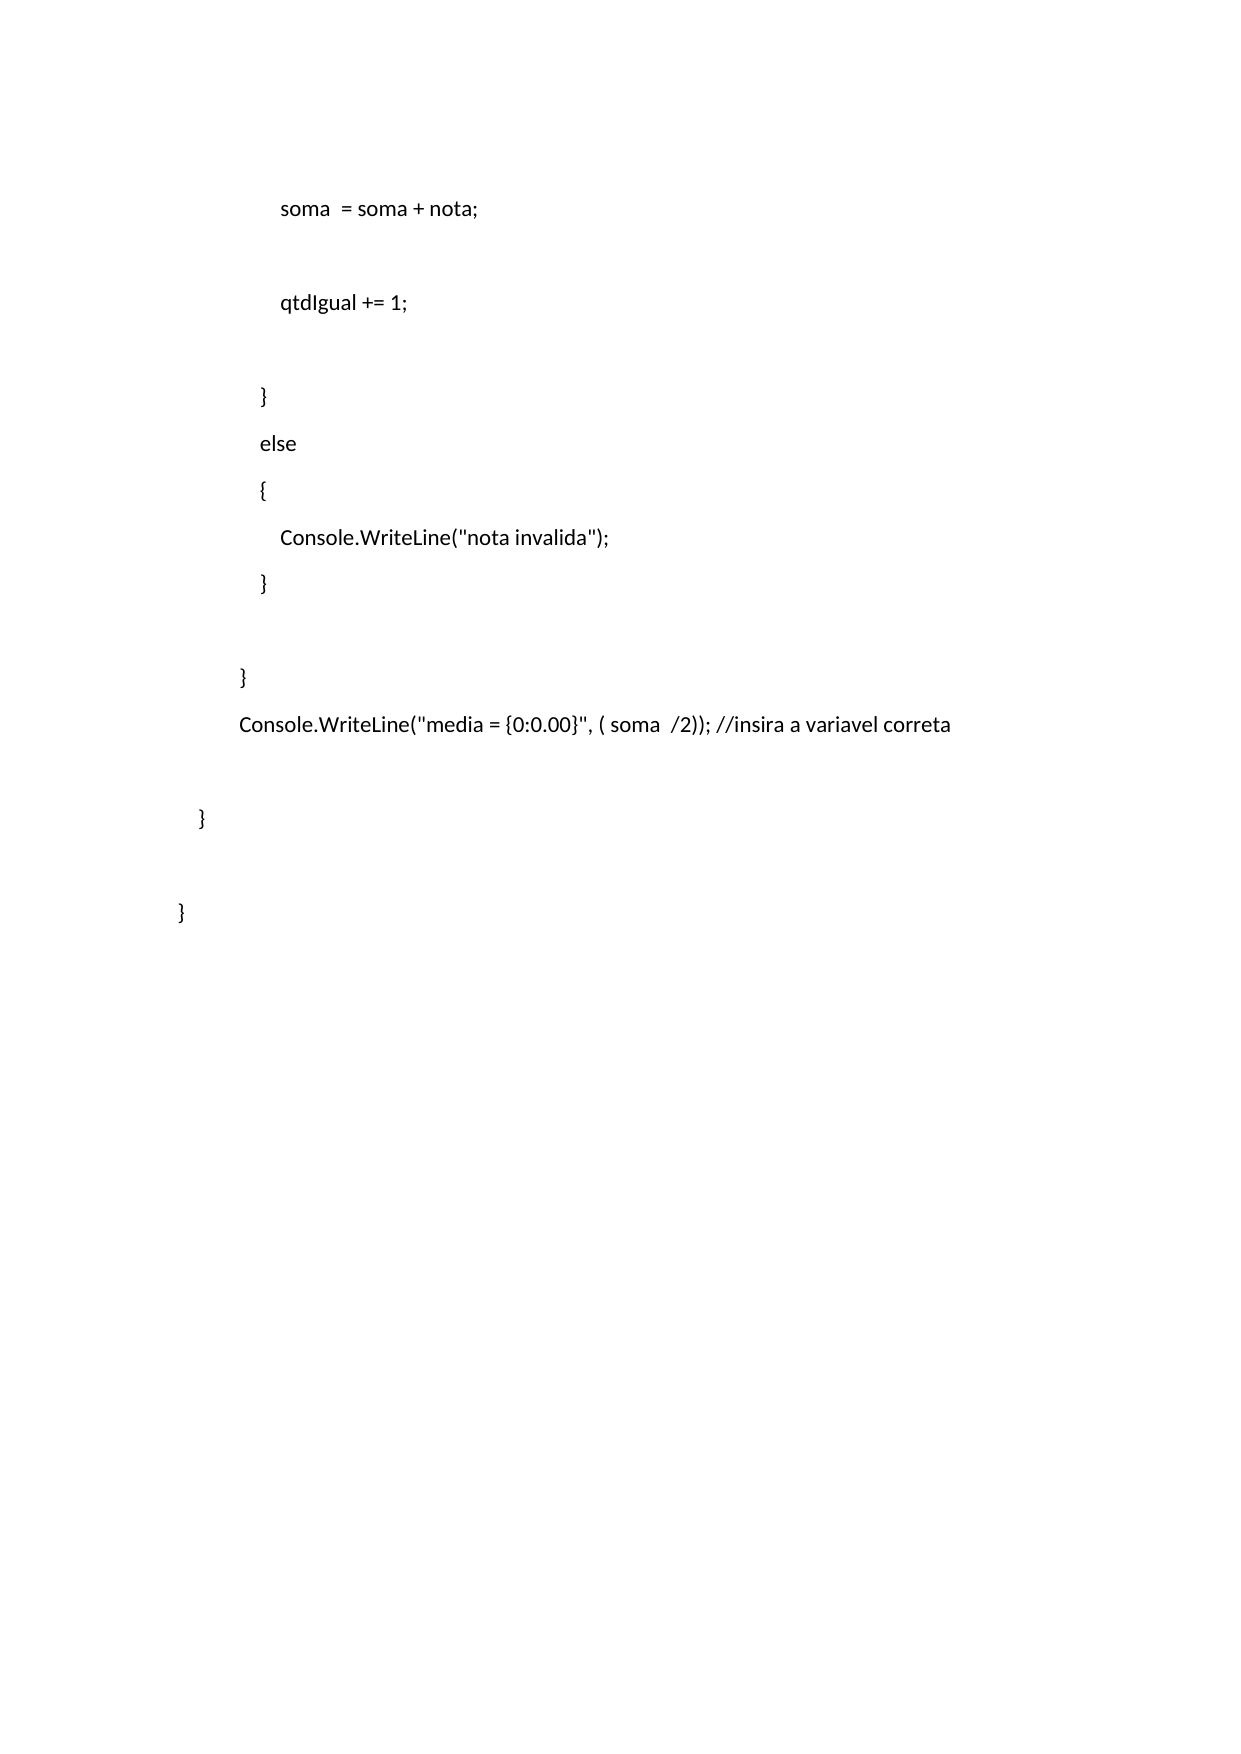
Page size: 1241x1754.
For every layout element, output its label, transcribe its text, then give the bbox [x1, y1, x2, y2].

text } [177, 804, 1063, 832]
text else [177, 429, 1063, 457]
text qtdIgual += 1; [177, 288, 1063, 316]
text Console.WriteLine("nota invalida"); [177, 523, 1063, 551]
text } [177, 898, 1063, 926]
text { [177, 476, 1063, 504]
text } [177, 569, 1063, 597]
text } [177, 382, 1063, 410]
text soma = soma + nota; [177, 194, 1063, 222]
text } [177, 663, 1063, 691]
text Console.WriteLine("media = {0:0.00}", ( soma /2)); //insira a variavel correta [177, 710, 1063, 738]
